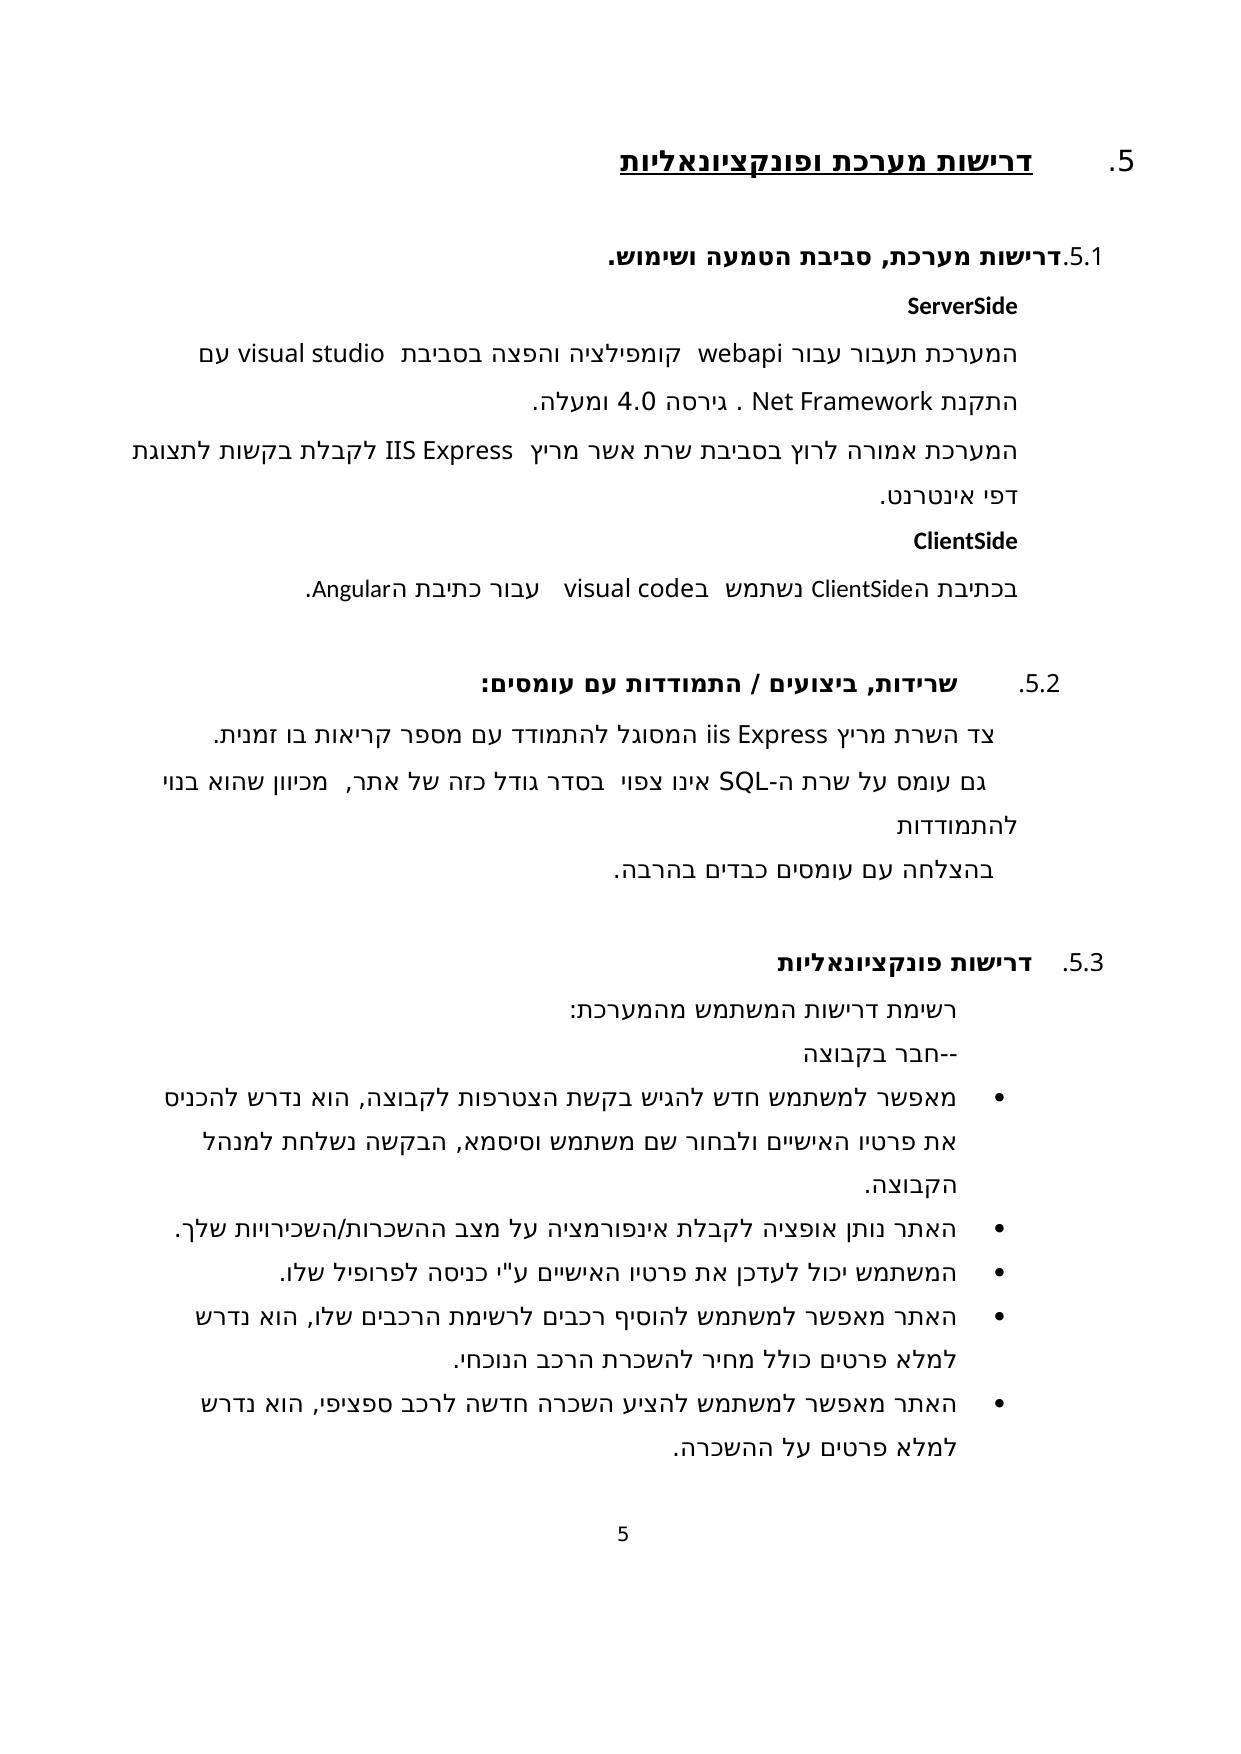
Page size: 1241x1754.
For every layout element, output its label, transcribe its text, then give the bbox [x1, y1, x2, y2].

list דרישות מערכת, סביבת הטמעה ושימוש. [132, 239, 1062, 273]
text --חבר בקבוצה [132, 1039, 958, 1068]
text בכתיבת הClientSide נשתמש בvisual code עבור כתיבת הAngular. [132, 571, 1018, 605]
text צד השרת מריץ iis Express המסוגל להתמודד עם מספר קריאות בו זמנית. [132, 716, 1018, 751]
list מאפשר למשתמש חדש להגיש בקשת הצטרפות לקבוצה, הוא נדרש להכניס את פרטיו האישיים ולבחור שם משתמש וסיסמא, הבקשה נשלחת למנהל הקבוצה. [132, 1083, 995, 1200]
list האתר מאפשר למשתמש להציע השכרה חדשה לרכב ספציפי, הוא נדרש למלא פרטים על ההשכרה. [132, 1389, 995, 1462]
list המשתמש יכול לעדכן את פרטיו האישיים ע"י כניסה לפרופיל שלו. [132, 1258, 995, 1287]
list האתר מאפשר למשתמש להוסיף רכבים לרשימת הרכבים שלו, הוא נדרש למלא פרטים כולל מחיר להשכרת הרכב הנוכחי. [132, 1302, 995, 1375]
list שרידות, ביצועים / התמודדות עם עומסים: [132, 665, 1018, 699]
text ClientSide [132, 525, 1018, 555]
text בהצלחה עם עומסים כבדים בהרבה. [132, 855, 1018, 884]
text רשימת דרישות המשתמש מהמערכת: [132, 996, 1003, 1025]
list דרישות פונקציונאליות [132, 944, 1062, 978]
list דרישות מערכת ופונקציונאליות [132, 144, 1108, 178]
text גם עומס על שרת ה-SQL אינו צפוי בסדר גודל כזה של אתר, מכיוון שהוא בנוי להתמודדות [132, 767, 1018, 840]
text ServerSide המערכת תעבור עבור webapi קומפילציה והפצה בסביבת visual studio עם התקנת Net Framework . גירסה 4.0 ומעלה. המערכת אמורה לרוץ בסביבת שרת אשר מריץ IIS Express לקבלת בקשות לתצוגת דפי אינטרנט. [132, 290, 1018, 510]
list האתר נותן אופציה לקבלת אינפורמציה על מצב ההשכרות/השכירויות שלך. [132, 1214, 995, 1243]
